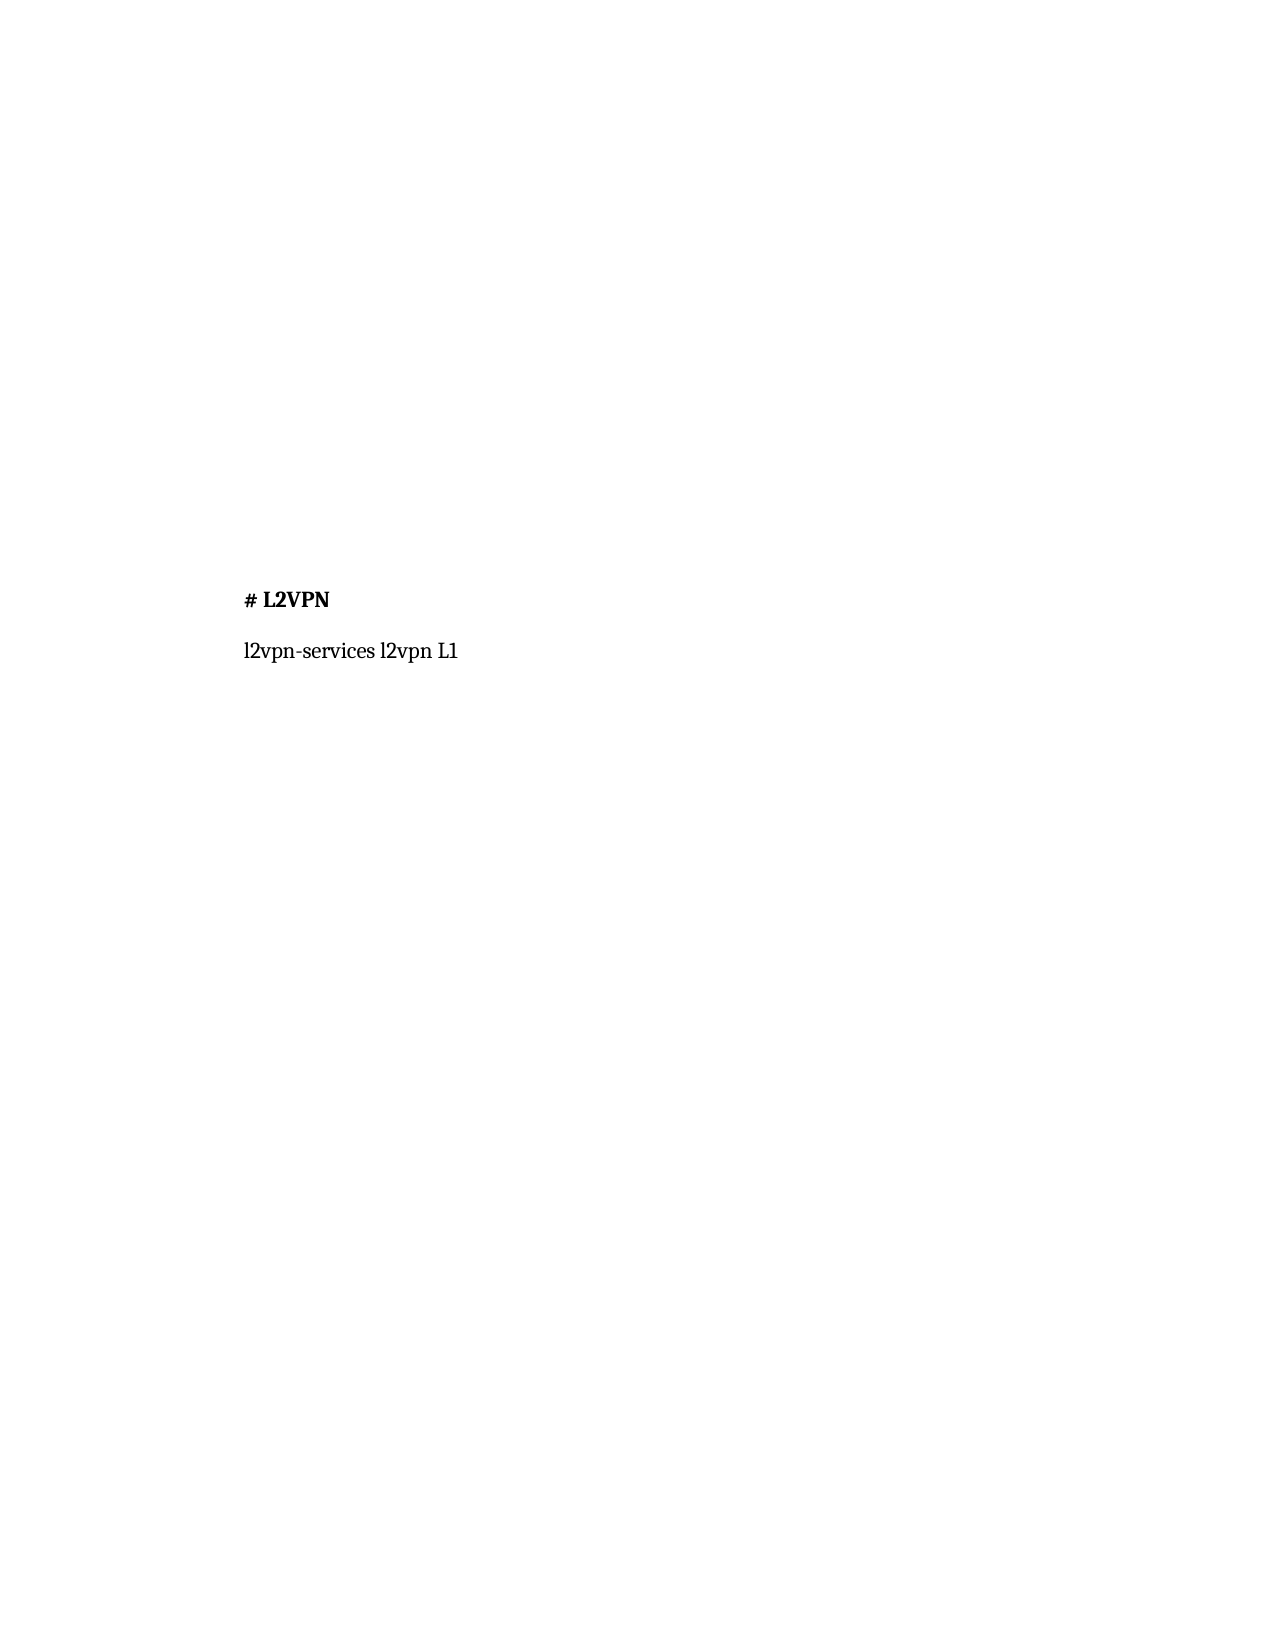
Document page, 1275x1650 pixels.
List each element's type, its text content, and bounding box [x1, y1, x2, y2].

text l2vpn-services l2vpn L1 [244, 638, 494, 664]
text # L2VPN [244, 587, 1275, 613]
